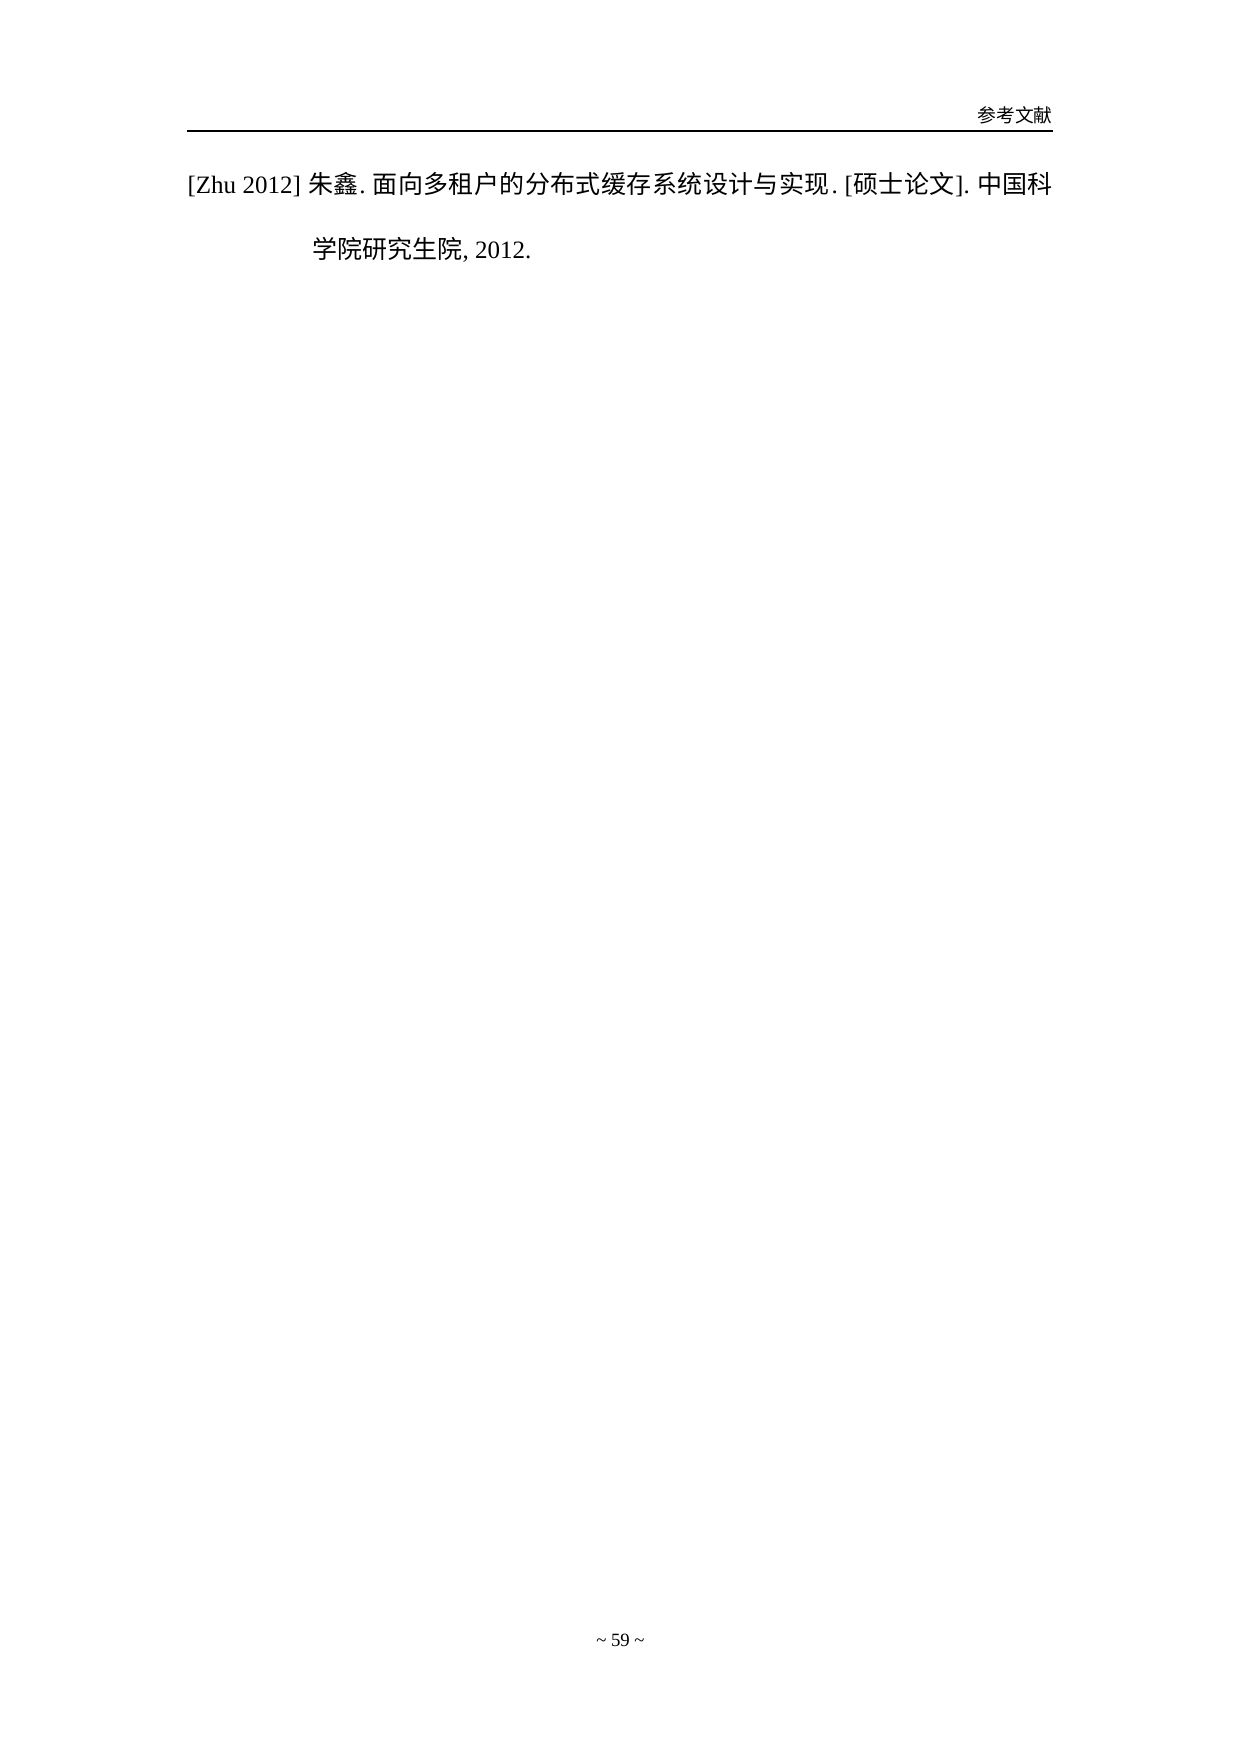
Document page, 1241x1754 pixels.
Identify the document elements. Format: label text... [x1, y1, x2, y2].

text [Zhu 2012] 朱鑫. 面向多租户的分布式缓存系统设计与实现. [硕士论文]. 中国科学院研究生院, 2012. [187, 150, 1053, 280]
